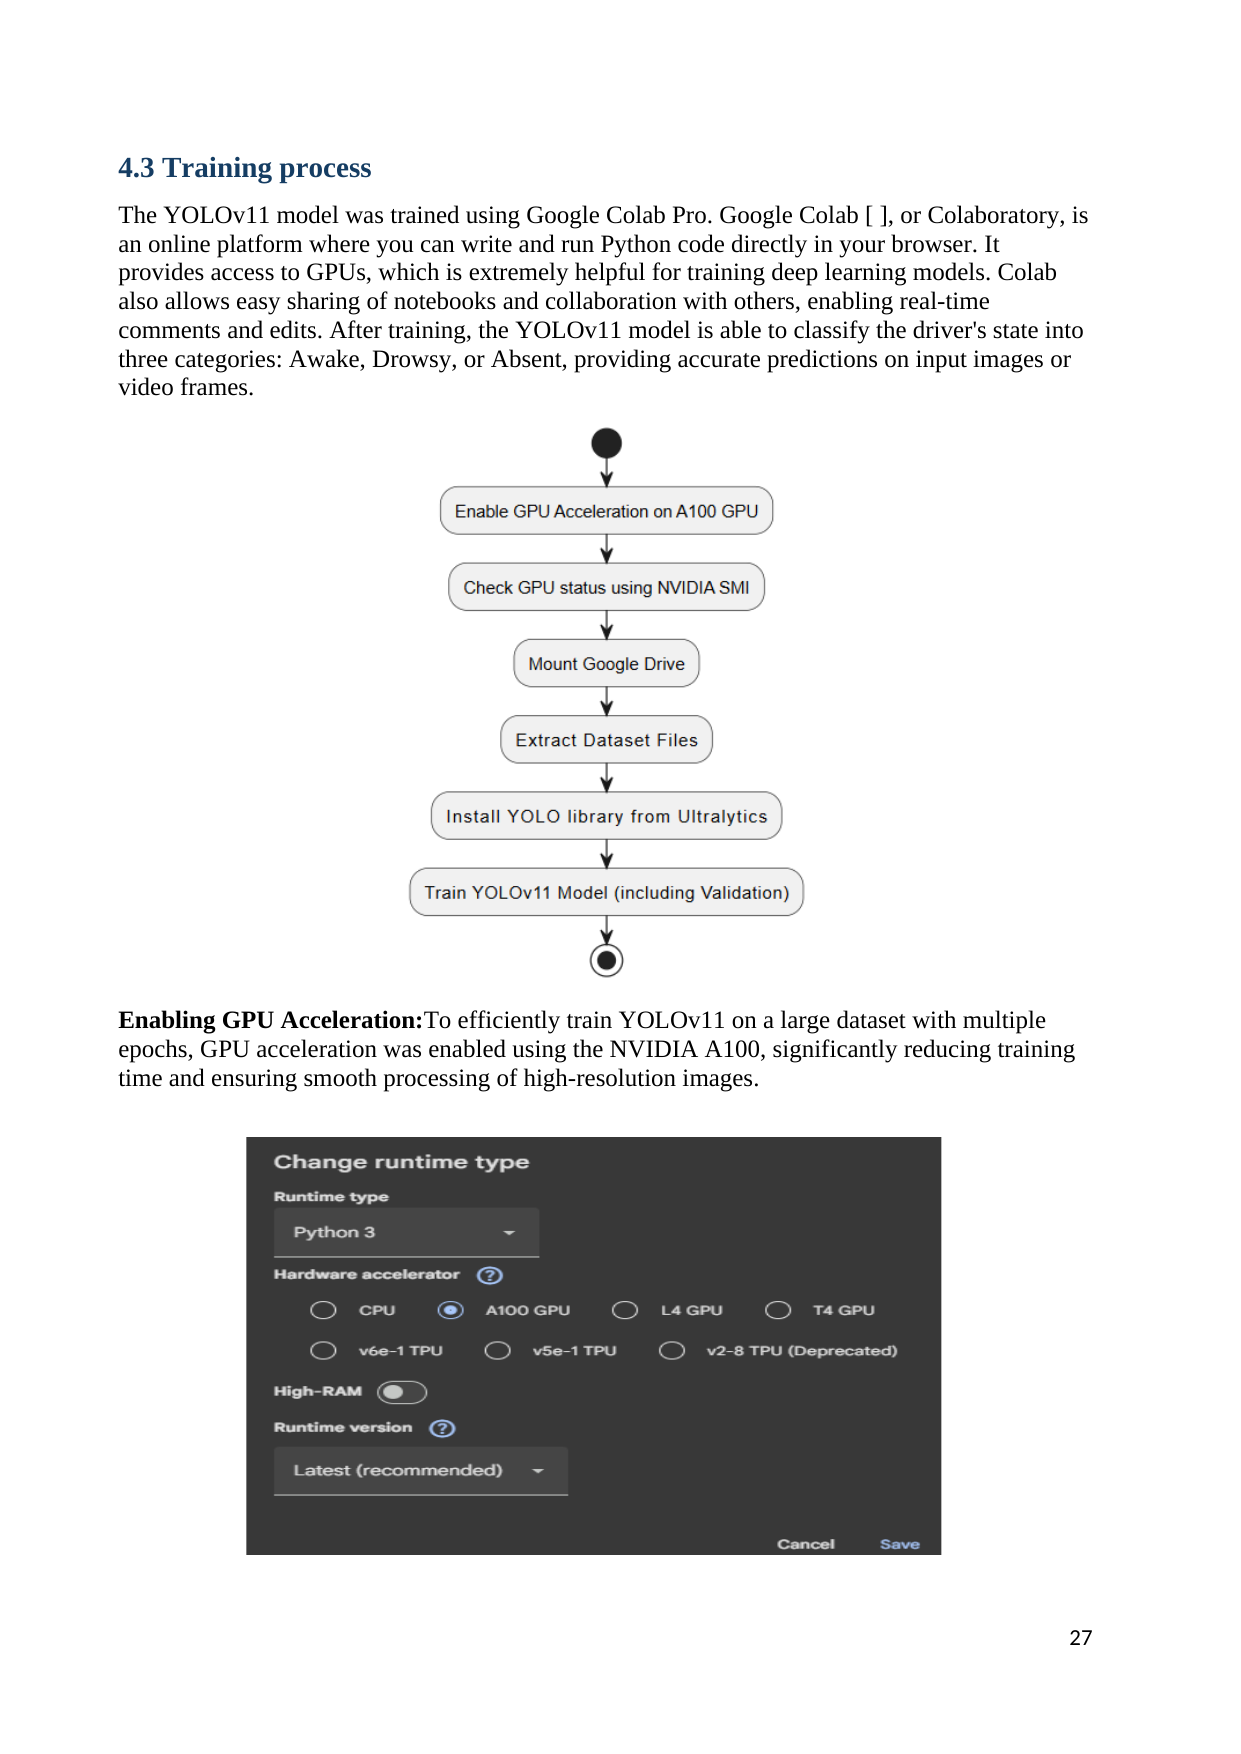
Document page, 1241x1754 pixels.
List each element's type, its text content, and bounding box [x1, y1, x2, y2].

picture [395, 418, 815, 989]
picture [244, 1227, 649, 1305]
subtitle The YOLOv11 model was trained using Google Colab Pro. Google Colab [ ], or Colaboratory, is an online platform where you can write and run Python code directly in your browser. It provides access to GPUs, which is extremely helpful for training deep learning models. Colab also allows easy sharing of notebooks and collaboration with others, enabling real-time comments and edits. After training, the YOLOv11 model is able to classify the driver's state into three categories: Awake, Drowsy, or Absent, providing accurate predictions on input images or video frames. [118, 200, 1092, 401]
subtitle Enabling GPU Acceleration:To efficiently train YOLOv11 on a large dataset with multiple epochs, GPU acceleration was enabled using the NVIDIA A100, significantly reducing training time and ensuring smooth processing of high-resolution images. [118, 1006, 1092, 1092]
subtitle 4.3 Training process [118, 150, 1092, 183]
